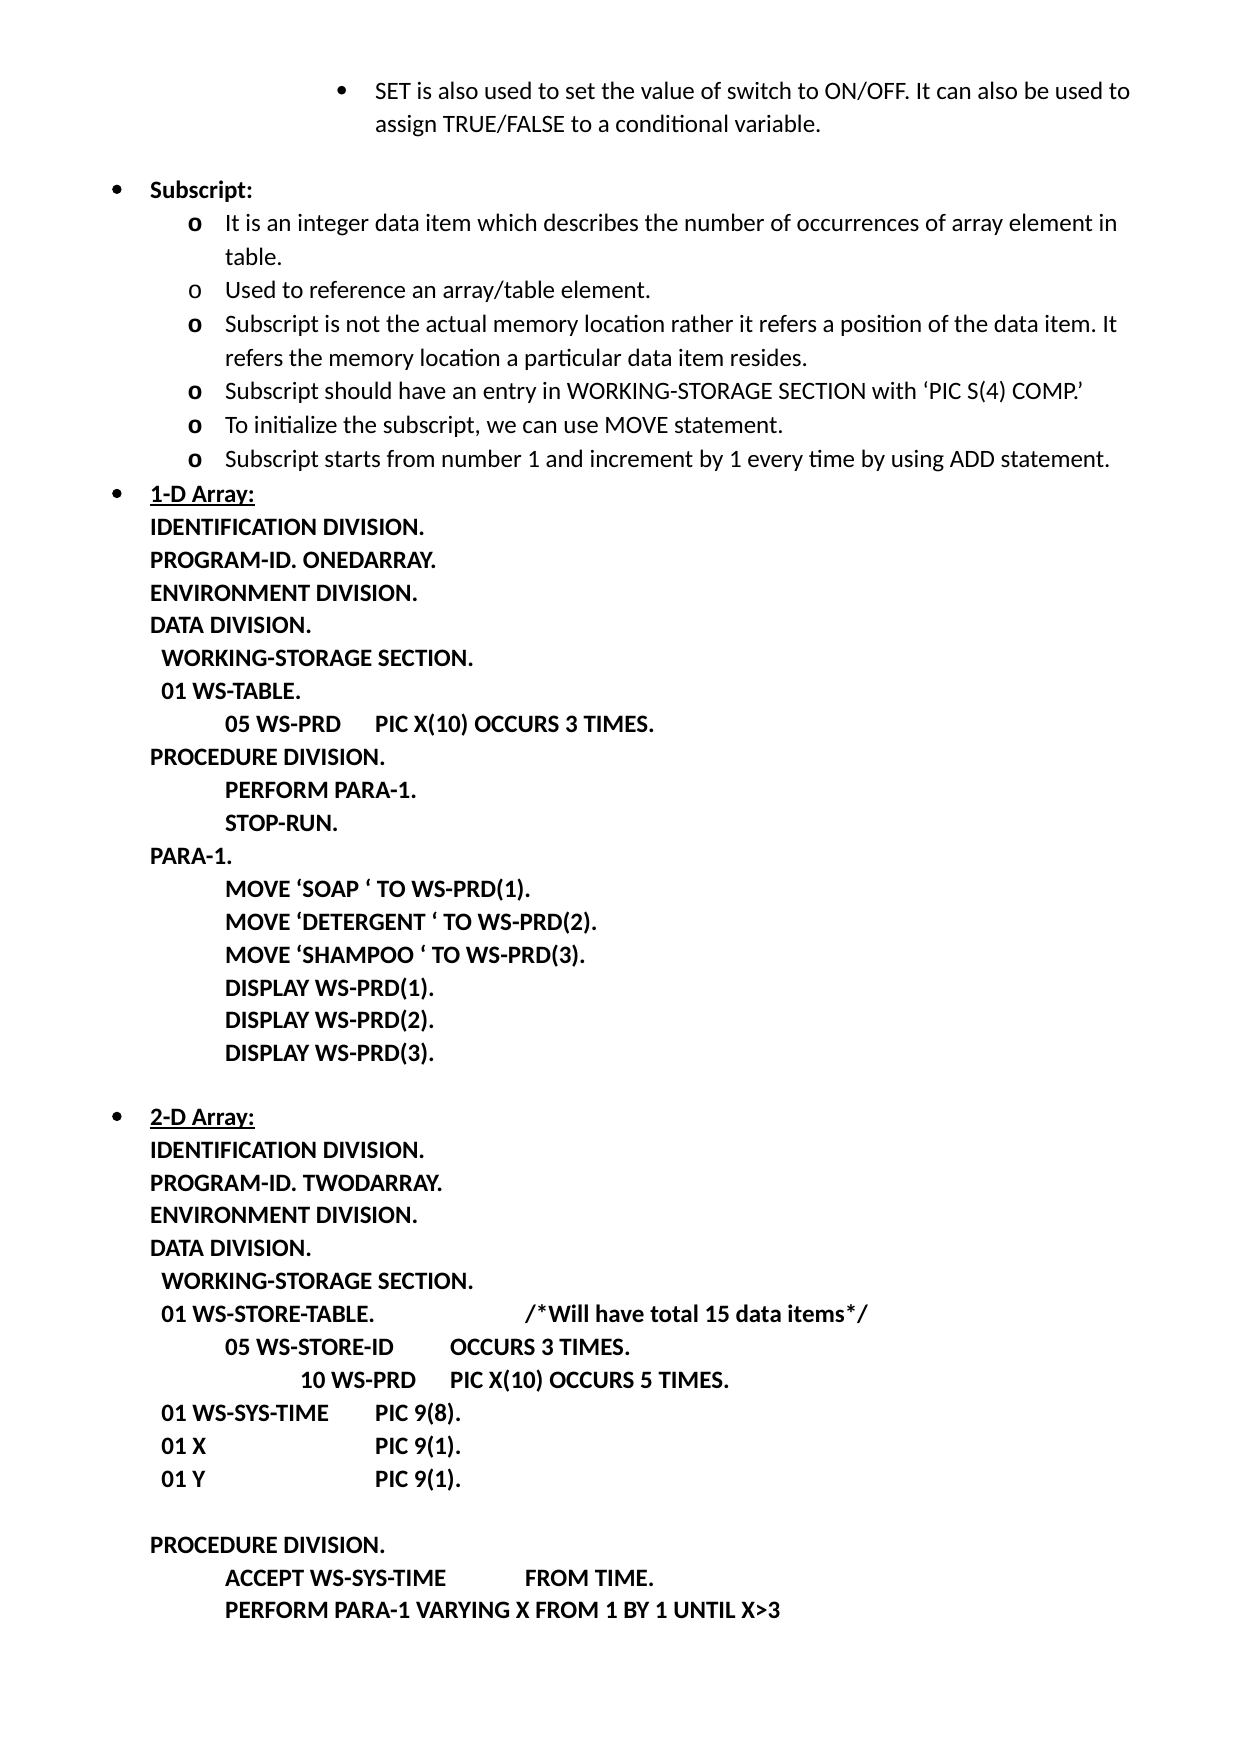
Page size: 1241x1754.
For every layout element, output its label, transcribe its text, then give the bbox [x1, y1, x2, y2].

text WORKING-STORAGE SECTION. [150, 1265, 1165, 1296]
text DATA DIVISION. [150, 609, 1165, 640]
text ENVIRONMENT DIVISION. [150, 577, 1165, 607]
text 01 Y PIC 9(1). [150, 1463, 1165, 1493]
list Used to reference an array/table element. [187, 274, 1165, 306]
text IDENTIFICATION DIVISION. [150, 1134, 1165, 1164]
text 01 WS-TABLE. [75, 675, 1165, 706]
text PROCEDURE DIVISION. [75, 741, 1165, 772]
text MOVE ‘SHAMPOO ‘ TO WS-PRD(3). [75, 939, 1165, 969]
text ENVIRONMENT DIVISION. [150, 1199, 1165, 1230]
text IDENTIFICATION DIVISION. [150, 511, 1165, 541]
text 05 WS-PRD PIC X(10) OCCURS 3 TIMES. [75, 708, 1165, 739]
text WORKING-STORAGE SECTION. [150, 642, 1165, 673]
list 1-D Array: [112, 478, 1165, 508]
text PROCEDURE DIVISION. [150, 1529, 1165, 1559]
text DISPLAY WS-PRD(2). [75, 1004, 1165, 1035]
list Subscript: [112, 174, 1165, 204]
text PERFORM PARA-1 VARYING X FROM 1 BY 1 UNTIL X>3 [150, 1594, 1165, 1625]
list To initialize the subscript, we can use MOVE statement. [187, 409, 1165, 441]
text DISPLAY WS-PRD(3). [75, 1037, 1165, 1068]
text DISPLAY WS-PRD(1). [75, 972, 1165, 1002]
list Subscript is not the actual memory location rather it refers a position of the data item. It refers the memory location a particular data item resides. [187, 308, 1165, 373]
text 01 WS-STORE-TABLE. /*Will have total 15 data items*/ [75, 1298, 1165, 1329]
text PROGRAM-ID. TWODARRAY. [150, 1167, 1165, 1197]
list SET is also used to set the value of switch to ON/OFF. It can also be used to assign TRUE/FALSE to a conditional variable. [337, 75, 1165, 138]
text ACCEPT WS-SYS-TIME FROM TIME. [150, 1562, 1165, 1592]
text 01 X PIC 9(1). [150, 1430, 1165, 1461]
text PROGRAM-ID. ONEDARRAY. [150, 544, 1165, 574]
list It is an integer data item which describes the number of occurrences of array element in table. [187, 207, 1165, 271]
list 2-D Array: [112, 1101, 1165, 1131]
list Subscript should have an entry in WORKING-STORAGE SECTION with ‘PIC S(4) COMP.’ [187, 375, 1165, 407]
text DATA DIVISION. [150, 1232, 1165, 1263]
list Subscript starts from number 1 and increment by 1 every time by using ADD statement. [187, 444, 1165, 475]
text 05 WS-STORE-ID OCCURS 3 TIMES. [150, 1331, 1165, 1362]
text MOVE ‘DETERGENT ‘ TO WS-PRD(2). [75, 906, 1165, 936]
text 01 WS-SYS-TIME PIC 9(8). [150, 1397, 1165, 1428]
text STOP-RUN. [75, 807, 1165, 838]
text PARA-1. [75, 840, 1165, 871]
text PERFORM PARA-1. [75, 774, 1165, 805]
text MOVE ‘SOAP ‘ TO WS-PRD(1). [75, 873, 1165, 903]
text 10 WS-PRD PIC X(10) OCCURS 5 TIMES. [150, 1364, 1165, 1395]
